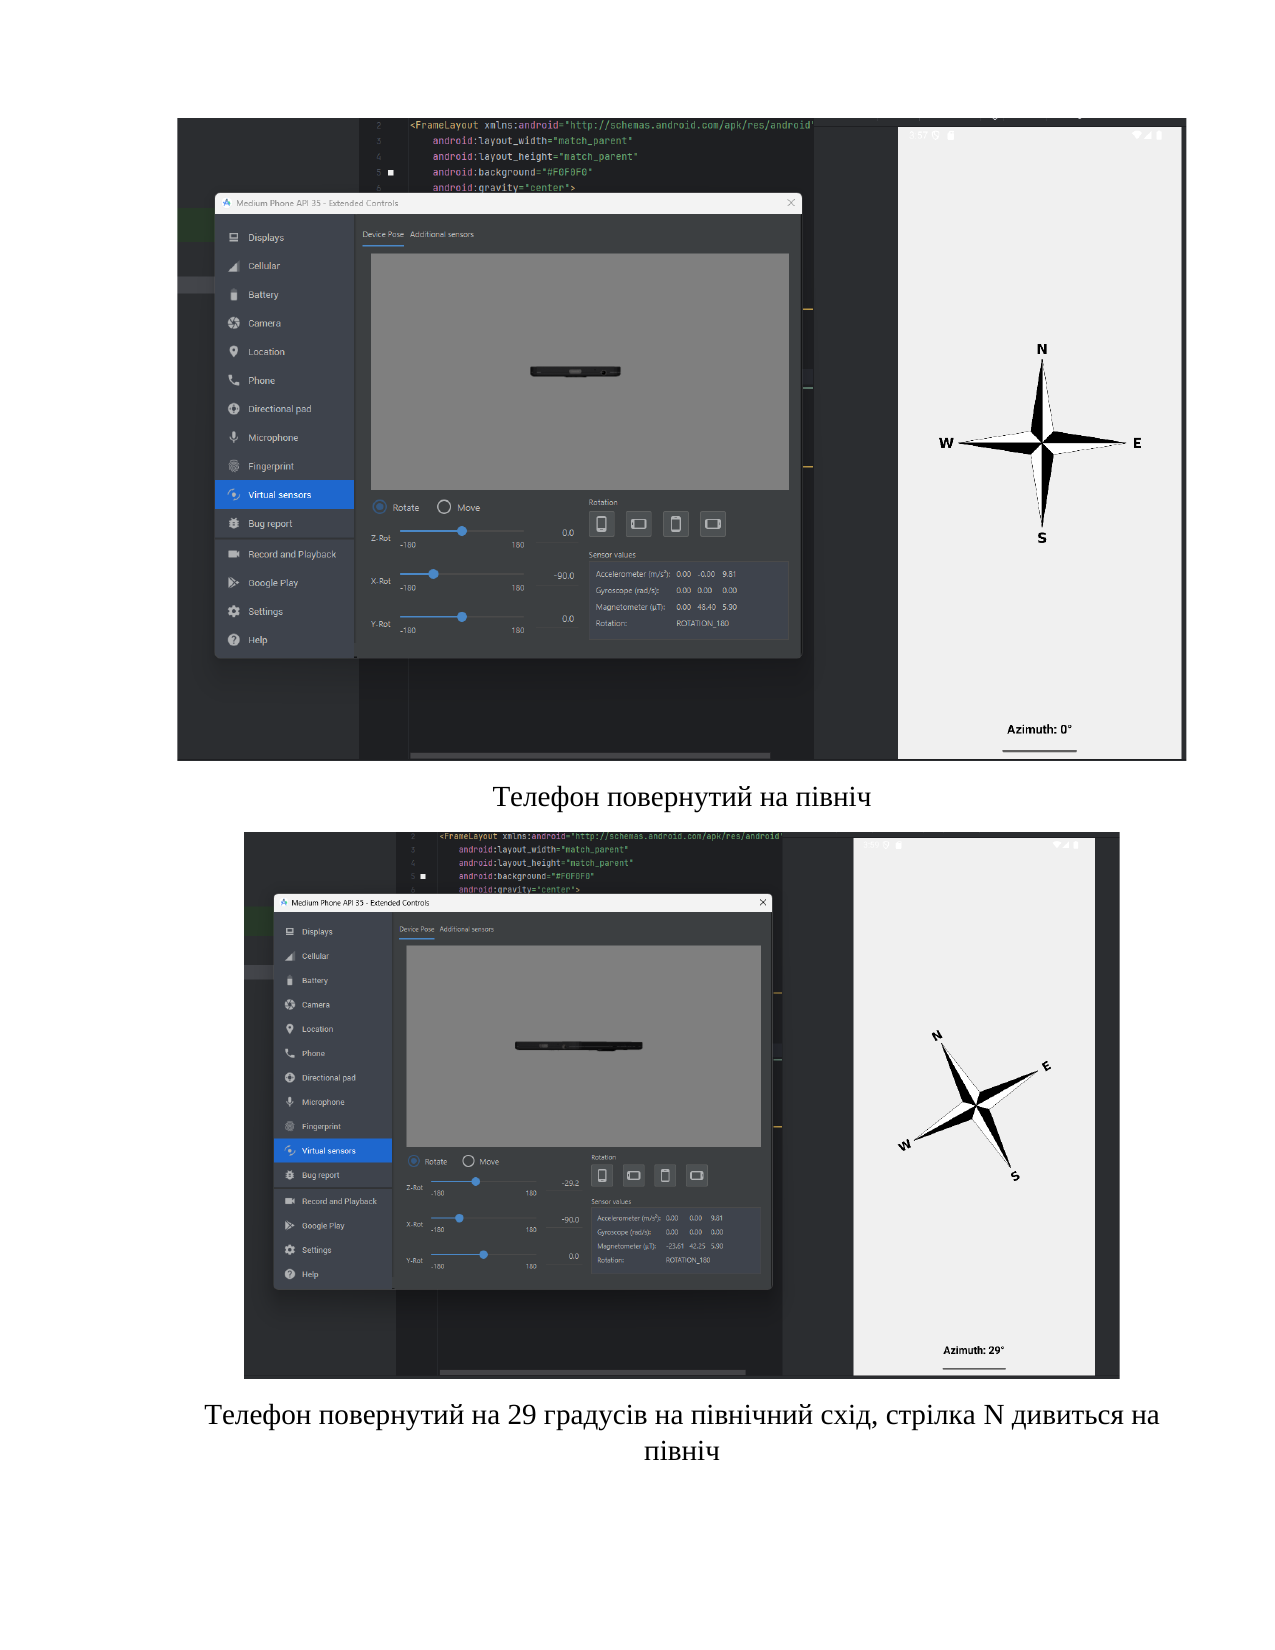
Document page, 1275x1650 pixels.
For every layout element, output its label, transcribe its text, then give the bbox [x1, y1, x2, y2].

picture [244, 832, 1120, 1379]
picture [177, 118, 1187, 761]
text Телефон повернутий на 29 градусів на північний схід, стрілка N дивиться на північ [177, 1397, 1186, 1467]
text Телефон повернутий на північ [177, 779, 1186, 813]
